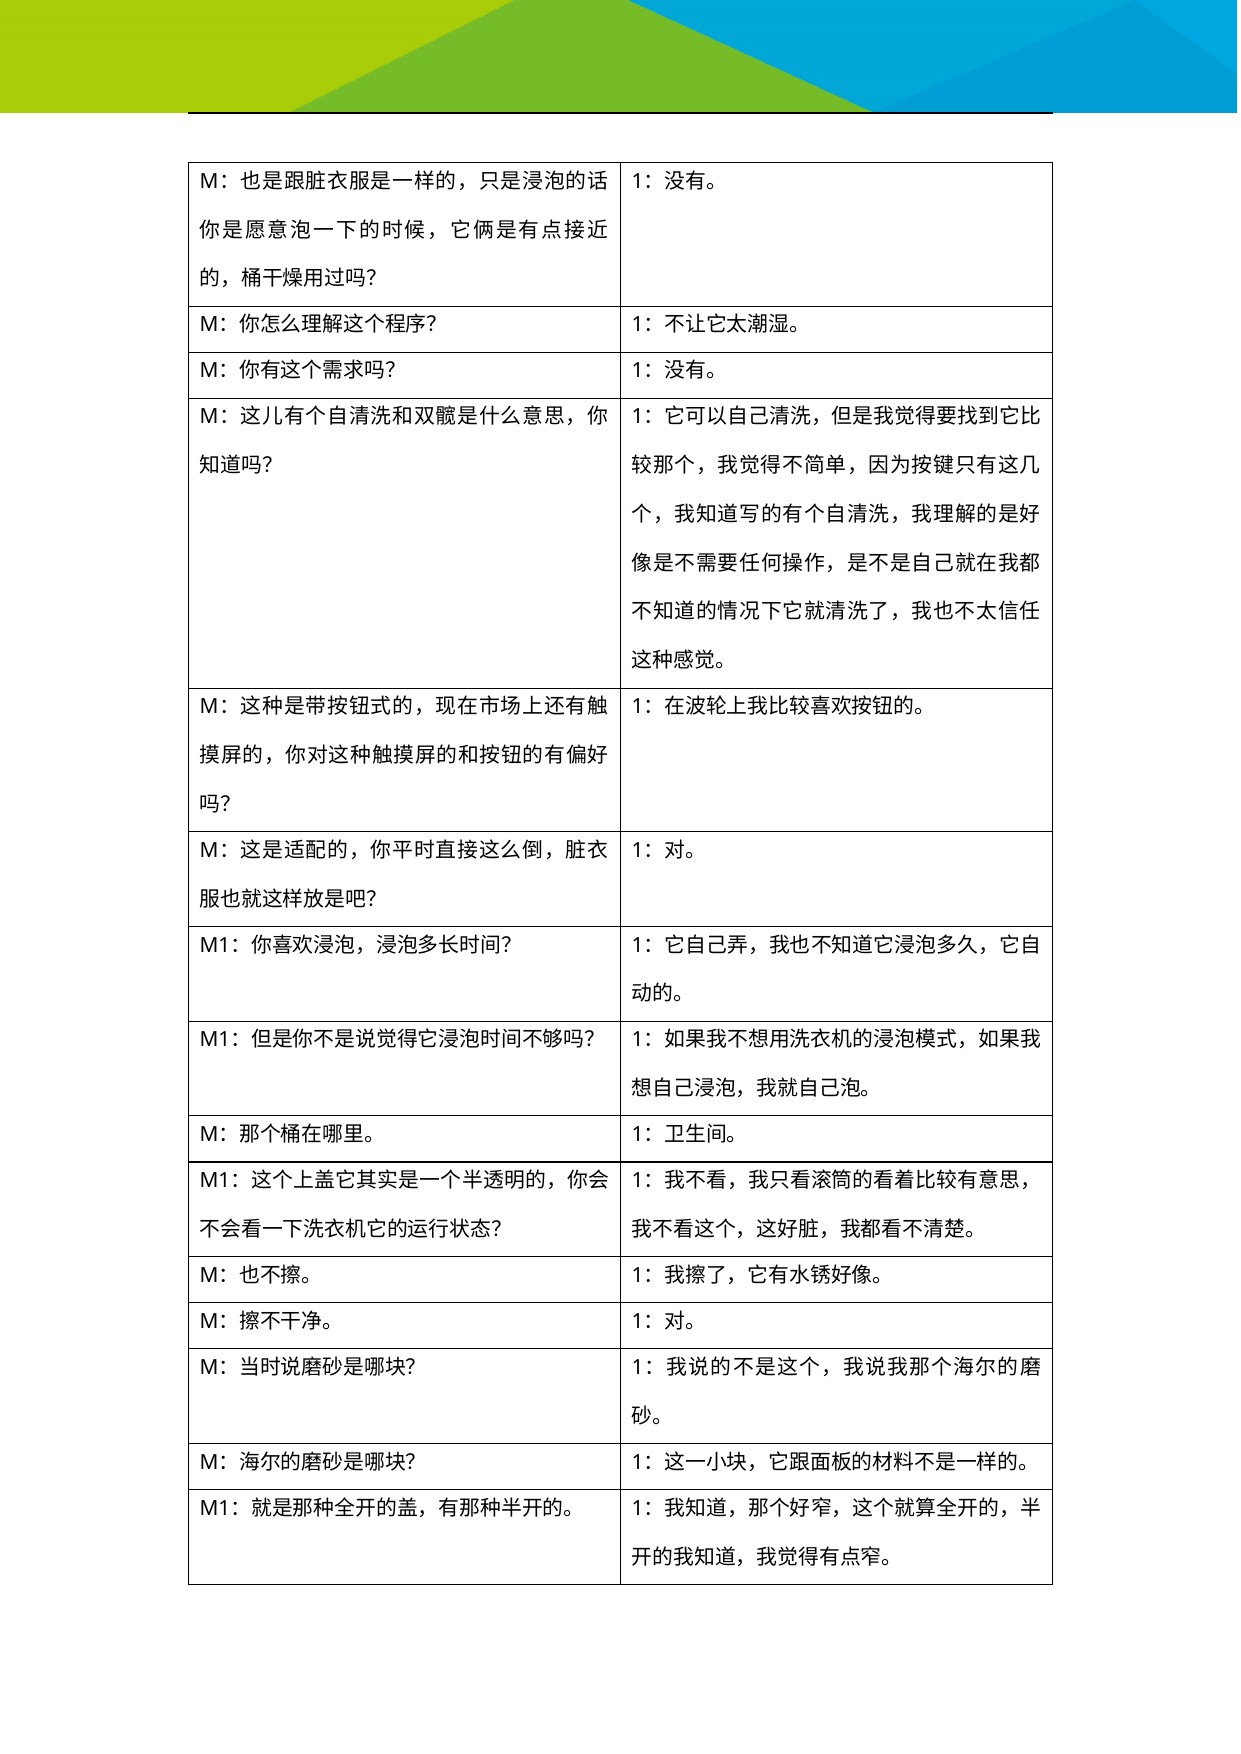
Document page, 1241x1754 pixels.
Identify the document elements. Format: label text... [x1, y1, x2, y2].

table_cell M：你有这个需求吗？ [189, 353, 620, 398]
table_cell 1：我说的不是这个，我说我那个海尔的磨砂。 [621, 1349, 1052, 1443]
table_cell M：也不擦。 [189, 1257, 620, 1302]
table_cell 1：卫生间。 [621, 1116, 1052, 1161]
table_cell 1：它自己弄，我也不知道它浸泡多久，它自动的。 [621, 927, 1052, 1021]
table_cell M1：但是你不是说觉得它浸泡时间不够吗？ [189, 1022, 620, 1115]
table_cell M1：你喜欢浸泡，浸泡多长时间？ [189, 927, 620, 1021]
table_cell 1：对。 [621, 832, 1052, 926]
table_cell M：这是适配的，你平时直接这么倒，脏衣服也就这样放是吧？ [189, 832, 620, 926]
table_cell 1：在波轮上我比较喜欢按钮的。 [621, 689, 1052, 831]
table_cell M：也是跟脏衣服是一样的，只是浸泡的话你是愿意泡一下的时候，它俩是有点接近的，桶干燥用过吗？ [189, 163, 620, 306]
table_cell M：海尔的磨砂是哪块？ [189, 1444, 620, 1489]
table_cell M1：就是那种全开的盖，有那种半开的。 [189, 1490, 620, 1584]
table_cell M：擦不干净。 [189, 1303, 620, 1348]
table_cell M：这儿有个自清洗和双髋是什么意思，你知道吗？ [189, 399, 620, 687]
table_cell 1：没有。 [621, 163, 1052, 306]
table_cell 1：对。 [621, 1303, 1052, 1348]
table_cell 1：不让它太潮湿。 [621, 307, 1052, 352]
table_cell 1：没有。 [621, 353, 1052, 398]
table_cell 1：它可以自己清洗，但是我觉得要找到它比较那个，我觉得不简单，因为按键只有这几个，我知道写的有个自清洗，我理解的是好像是不需要任何操作，是不是自己就在我都不知道的情况下它就清洗了，我也不太信任这种感觉。 [621, 399, 1052, 687]
table_cell 1：我不看，我只看滚筒的看着比较有意思，我不看这个，这好脏，我都看不清楚。 [621, 1163, 1052, 1256]
picture [0, 0, 872, 113]
table_cell M1：这个上盖它其实是一个半透明的，你会不会看一下洗衣机它的运行状态？ [189, 1163, 620, 1256]
table_cell M：你怎么理解这个程序？ [189, 307, 620, 352]
table_cell M：那个桶在哪里。 [189, 1116, 620, 1161]
table_cell M：这种是带按钮式的，现在市场上还有触摸屏的，你对这种触摸屏的和按钮的有偏好吗？ [189, 689, 620, 831]
table_cell 1：这一小块，它跟面板的材料不是一样的。 [621, 1444, 1052, 1489]
table_cell 1：我擦了，它有水锈好像。 [621, 1257, 1052, 1302]
table_cell 1：我知道，那个好窄，这个就算全开的，半开的我知道，我觉得有点窄。 [621, 1490, 1052, 1584]
table_cell M：当时说磨砂是哪块？ [189, 1349, 620, 1443]
table_cell 1：如果我不想用洗衣机的浸泡模式，如果我想自己浸泡，我就自己泡。 [621, 1022, 1052, 1115]
